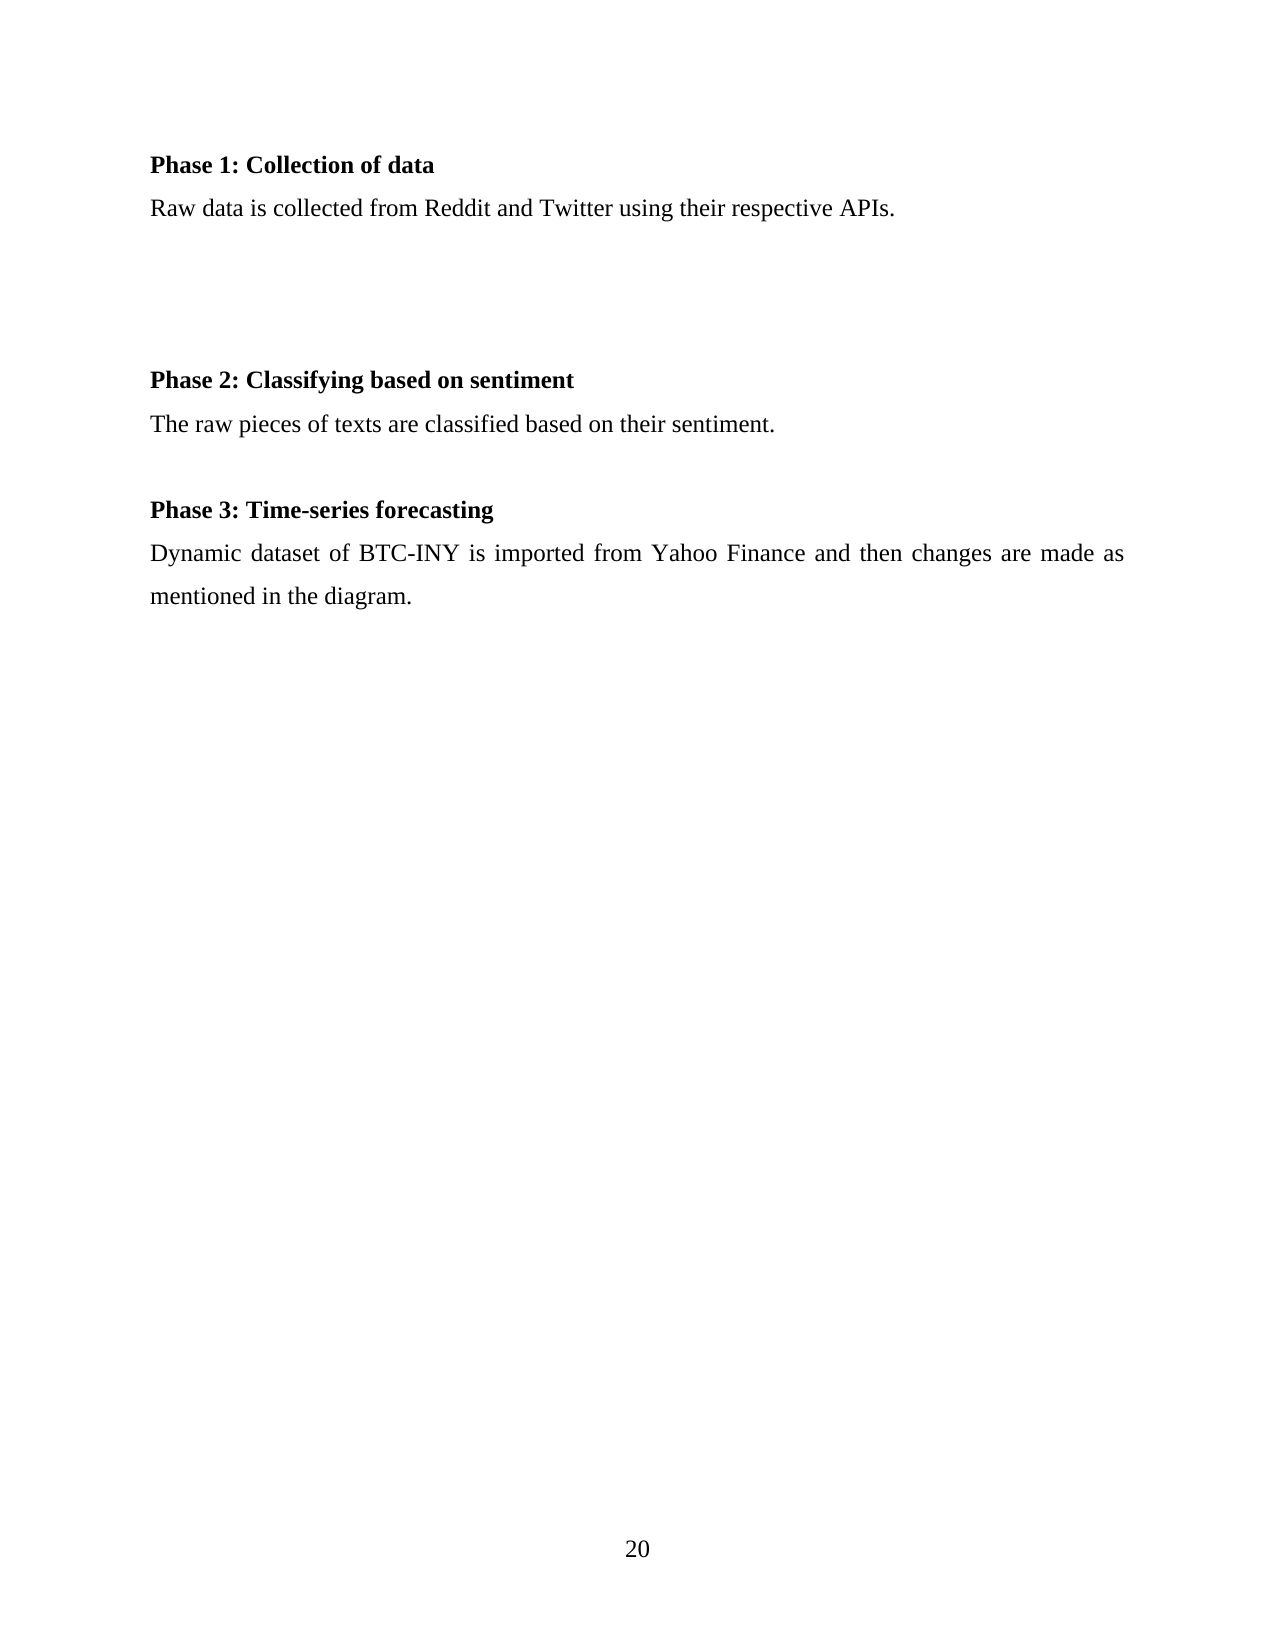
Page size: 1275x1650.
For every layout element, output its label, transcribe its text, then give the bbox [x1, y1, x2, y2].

text Phase 3: Time-series forecasting [150, 495, 1125, 524]
text Dynamic dataset of BTC-INY is imported from Yahoo Finance and then changes are made as mentioned in the diagram. [150, 538, 1125, 610]
text Phase 1: Collection of data [150, 150, 1125, 179]
text Phase 2: Classifying based on sentiment [150, 366, 1125, 394]
text Raw data is collected from Reddit and Twitter using their respective APIs. [150, 193, 1125, 222]
text The raw pieces of texts are classified based on their sentiment. [150, 409, 1125, 437]
